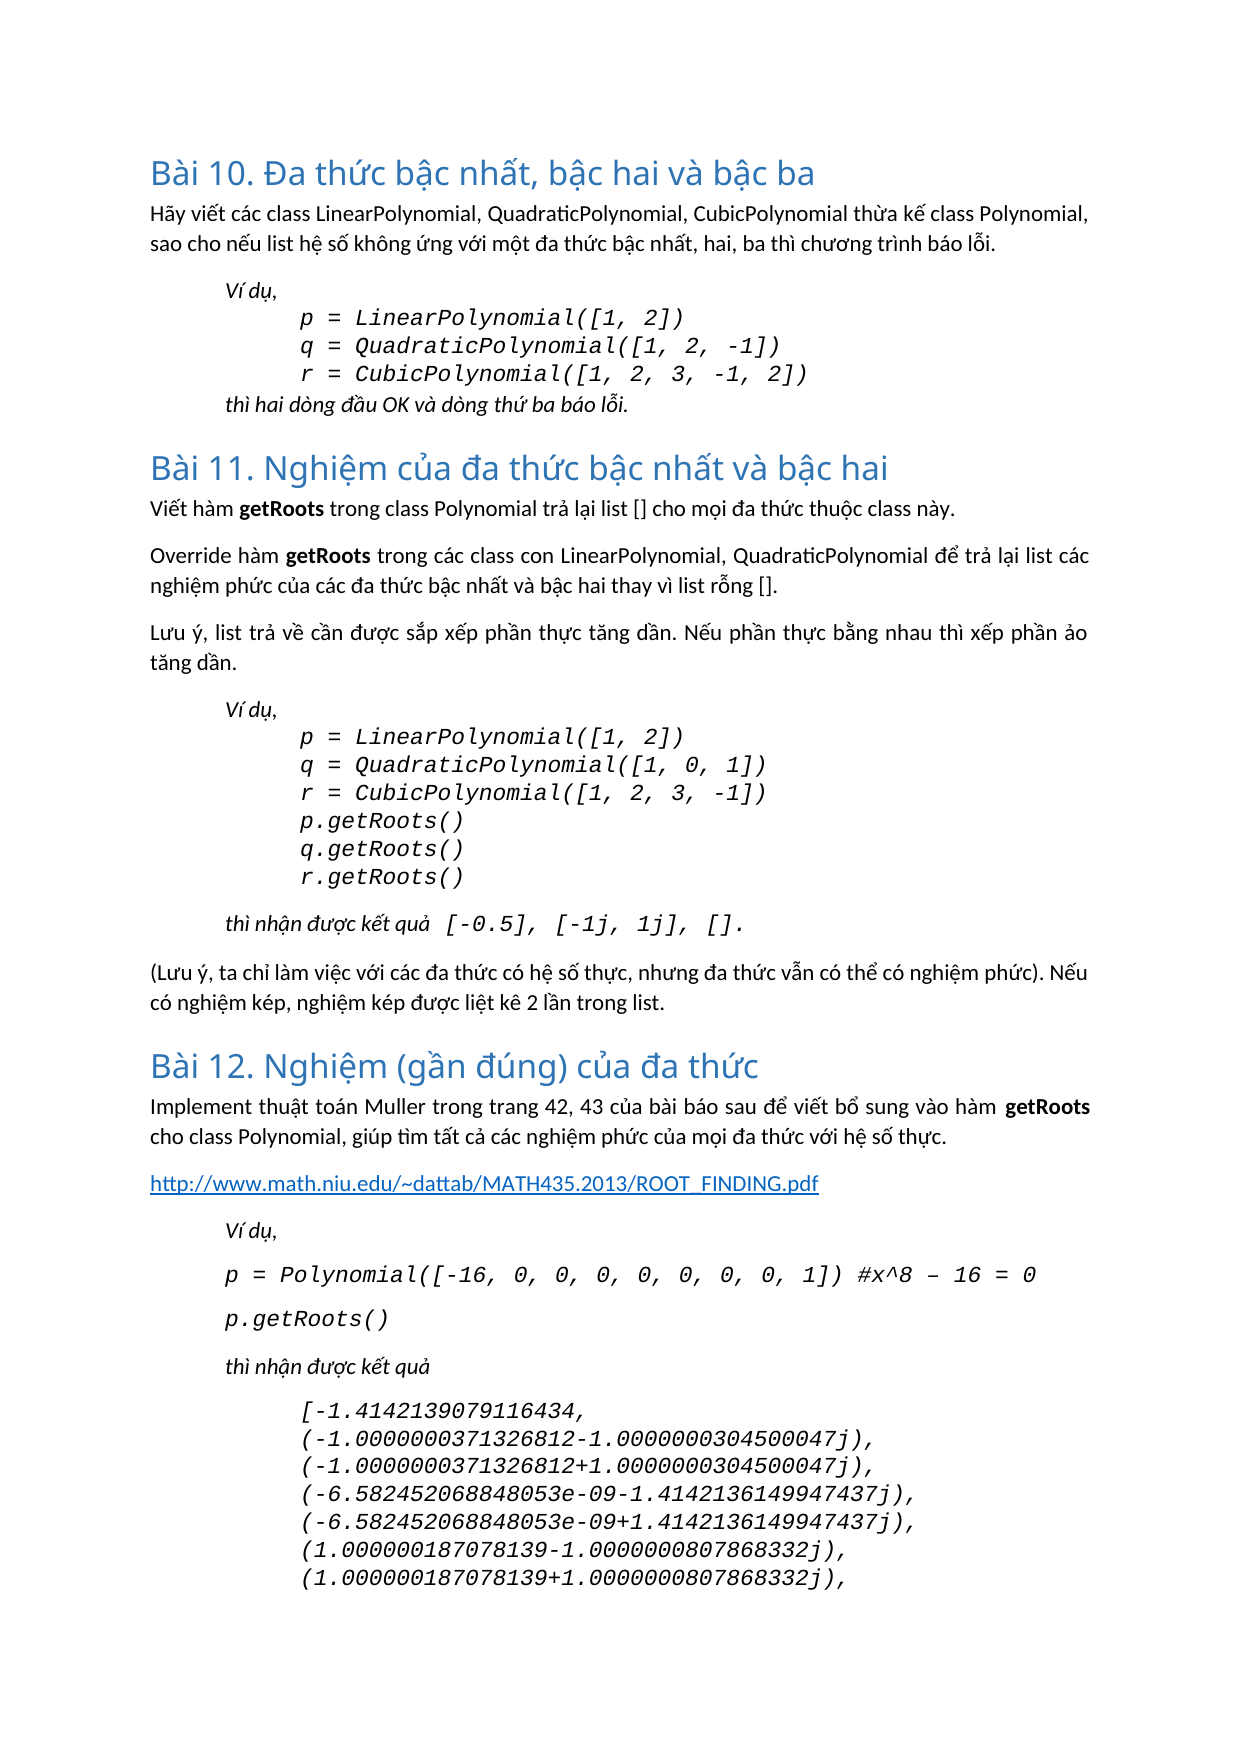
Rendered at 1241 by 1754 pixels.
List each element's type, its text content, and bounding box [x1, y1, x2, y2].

text thì nhận được kết quả [-0.5], [-1j, 1j], []. [150, 909, 1090, 939]
list q.getRoots() [225, 837, 1090, 863]
text (-6.582452068848053e-09+1.4142136149947437j), [225, 1511, 1090, 1537]
list thì hai dòng đầu OK và dòng thứ ba báo lỗi. [225, 390, 1090, 418]
list p = LinearPolynomial([1, 2]) [225, 725, 1090, 751]
text (1.000000187078139+1.0000000807868332j), [225, 1566, 1090, 1592]
text Hãy viết các class LinearPolynomial, QuadraticPolynomial, CubicPolynomial thừa kế class Polynomial, sao cho nếu list hệ số không ứng với một đa thức bậc nhất, hai, ba thì chương trình báo lỗi. [150, 199, 1090, 257]
text (-1.0000000371326812+1.0000000304500047j), [225, 1455, 1090, 1481]
text (-1.0000000371326812-1.0000000304500047j), [225, 1427, 1090, 1453]
text Viết hàm getRoots trong class Polynomial trả lại list [] cho mọi đa thức thuộc class này. [150, 494, 1090, 522]
subtitle Bài 12. Nghiệm (gần đúng) của đa thức [150, 1043, 1090, 1088]
list r = CubicPolynomial([1, 2, 3, -1]) [225, 781, 1090, 807]
list p.getRoots() [225, 1307, 1090, 1333]
list Ví dụ, [225, 276, 1090, 304]
list q = QuadraticPolynomial([1, 2, -1]) [225, 334, 1090, 360]
subtitle Bài 10. Đa thức bậc nhất, bậc hai và bậc ba [150, 150, 1090, 195]
list Ví dụ, [225, 695, 1090, 723]
subtitle Bài 11. Nghiệm của đa thức bậc nhất và bậc hai [150, 445, 1090, 491]
list Ví dụ, [225, 1216, 1090, 1244]
text (-6.582452068848053e-09-1.4142136149947437j), [225, 1483, 1090, 1509]
text (1.000000187078139-1.0000000807868332j), [225, 1538, 1090, 1564]
list p = LinearPolynomial([1, 2]) [225, 306, 1090, 332]
text (Lưu ý, ta chỉ làm việc với các đa thức có hệ số thực, nhưng đa thức vẫn có thể có nghiệm phức). Nếu có nghiệm kép, nghiệm kép được liệt kê 2 lần trong list. [150, 958, 1090, 1016]
text Override hàm getRoots trong các class con LinearPolynomial, QuadraticPolynomial để trả lại list các nghiệm phức của các đa thức bậc nhất và bậc hai thay vì list rỗng []. [150, 541, 1090, 599]
list q = QuadraticPolynomial([1, 0, 1]) [225, 753, 1090, 779]
text p = Polynomial([-16, 0, 0, 0, 0, 0, 0, 0, 1]) #x^8 – 16 = 0 [150, 1263, 1090, 1289]
text http://www.math.niu.edu/~dattab/MATH435.2013/ROOT_FINDING.pdf [150, 1169, 1090, 1197]
text [-1.4142139079116434, [225, 1399, 1090, 1425]
list p.getRoots() [225, 809, 1090, 835]
text Lưu ý, list trả về cần được sắp xếp phần thực tăng dần. Nếu phần thực bằng nhau thì xếp phần ảo tăng dần. [150, 618, 1090, 676]
list r = CubicPolynomial([1, 2, 3, -1, 2]) [225, 362, 1090, 388]
list r.getRoots() [225, 865, 1090, 891]
text Implement thuật toán Muller trong trang 42, 43 của bài báo sau để viết bổ sung vào hàm getRoots cho class Polynomial, giúp tìm tất cả các nghiệm phức của mọi đa thức với hệ số thực. [150, 1092, 1090, 1150]
text thì nhận được kết quả [150, 1352, 1090, 1380]
